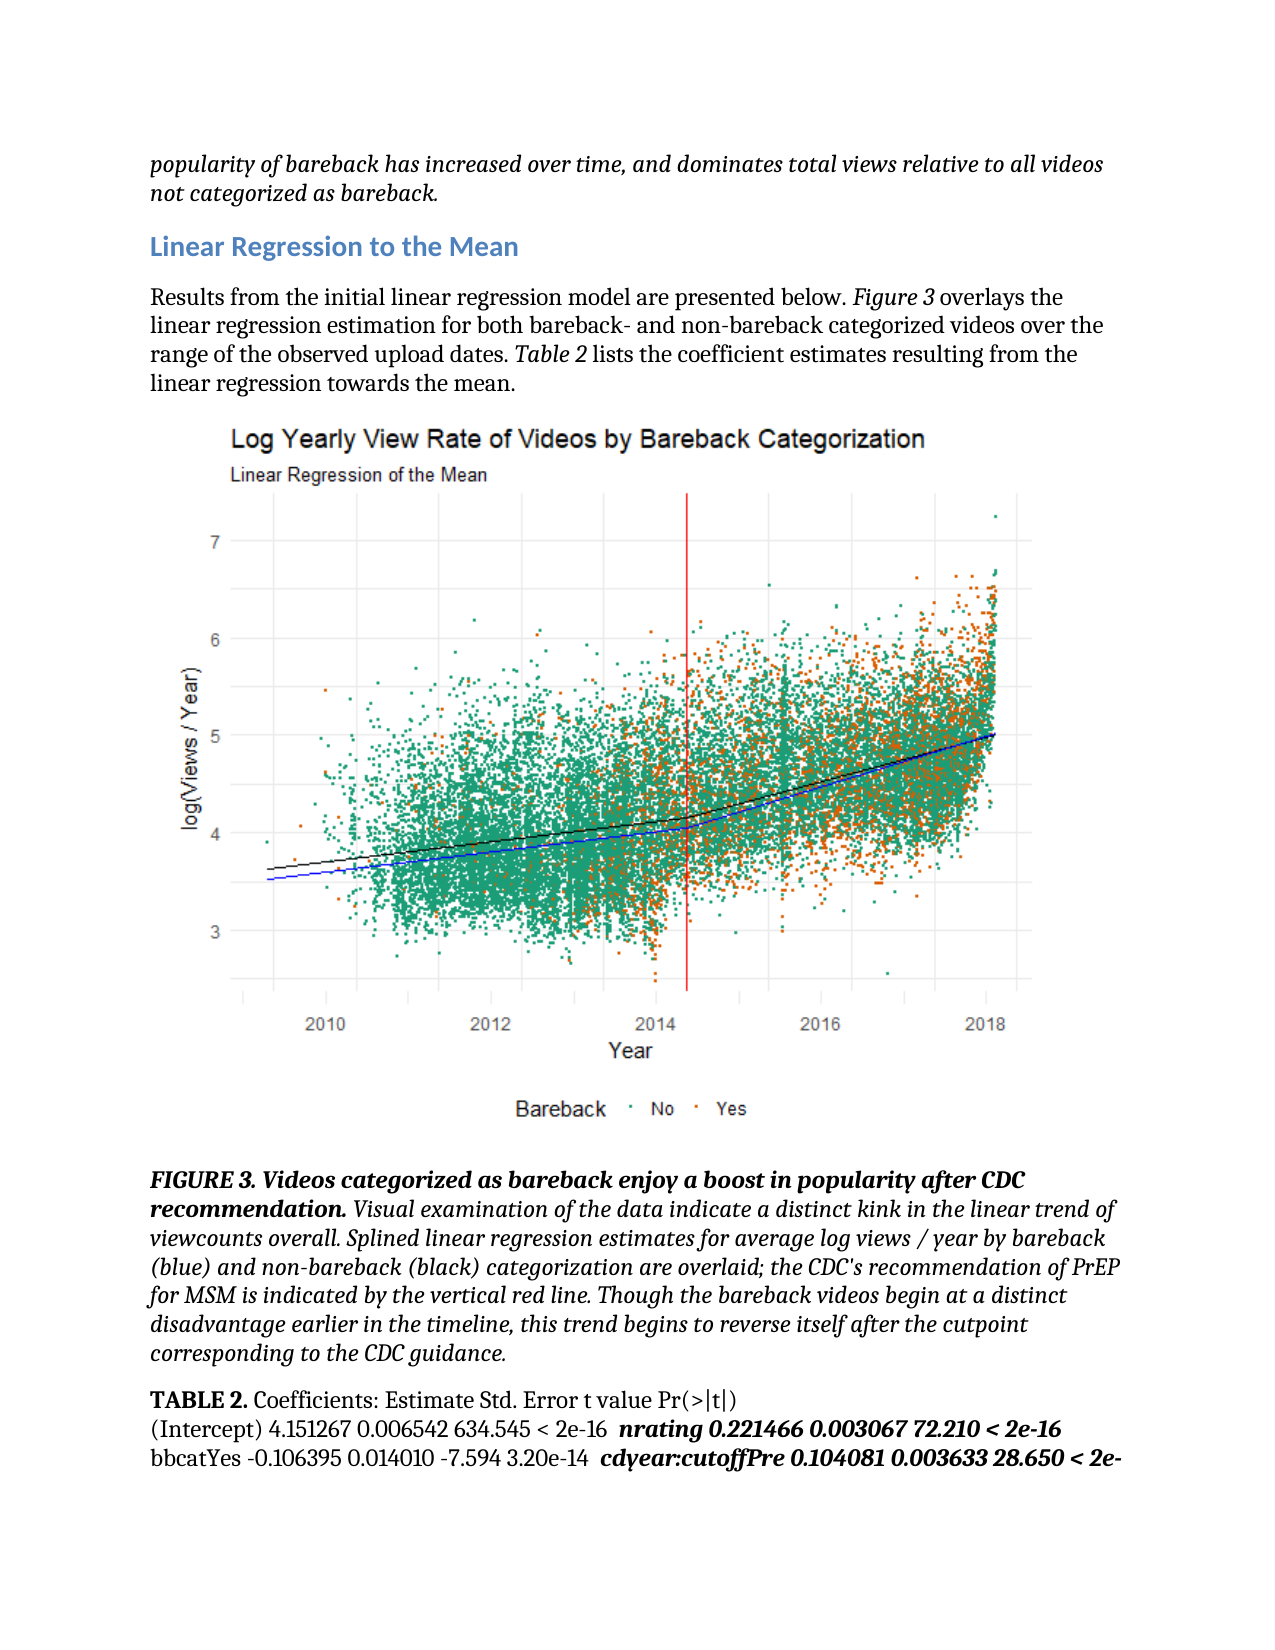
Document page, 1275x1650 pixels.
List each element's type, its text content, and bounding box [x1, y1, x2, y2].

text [150, 150, 1125, 207]
picture [168, 416, 1044, 1146]
text Results from the initial linear regression model are presented below. Figure 3 overlays the linear regression estimation for both bareback- and non-bareback categorized videos over the range of the observed upload dates. Table 2 lists the coefficient estimates resulting from the linear regression towards the mean. [150, 283, 1125, 398]
subtitle Linear Regression to the Mean [150, 228, 1125, 264]
text FIGURE 3. Videos categorized as bareback enjoy a boost in popularity after CDC recommendation. Visual examination of the data indicate a distinct kink in the linear trend of viewcounts overall. Splined linear regression estimates for average log views / year by bareback (blue) and non-bareback (black) categorization are overlaid; the CDC's recommendation of PrEP for MSM is indicated by the vertical red line. Though the bareback videos begin at a distinct disadvantage earlier in the timeline, this trend begins to reverse itself after the cutpoint corresponding to the CDC guidance. [150, 1166, 1125, 1368]
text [150, 1386, 1125, 1473]
